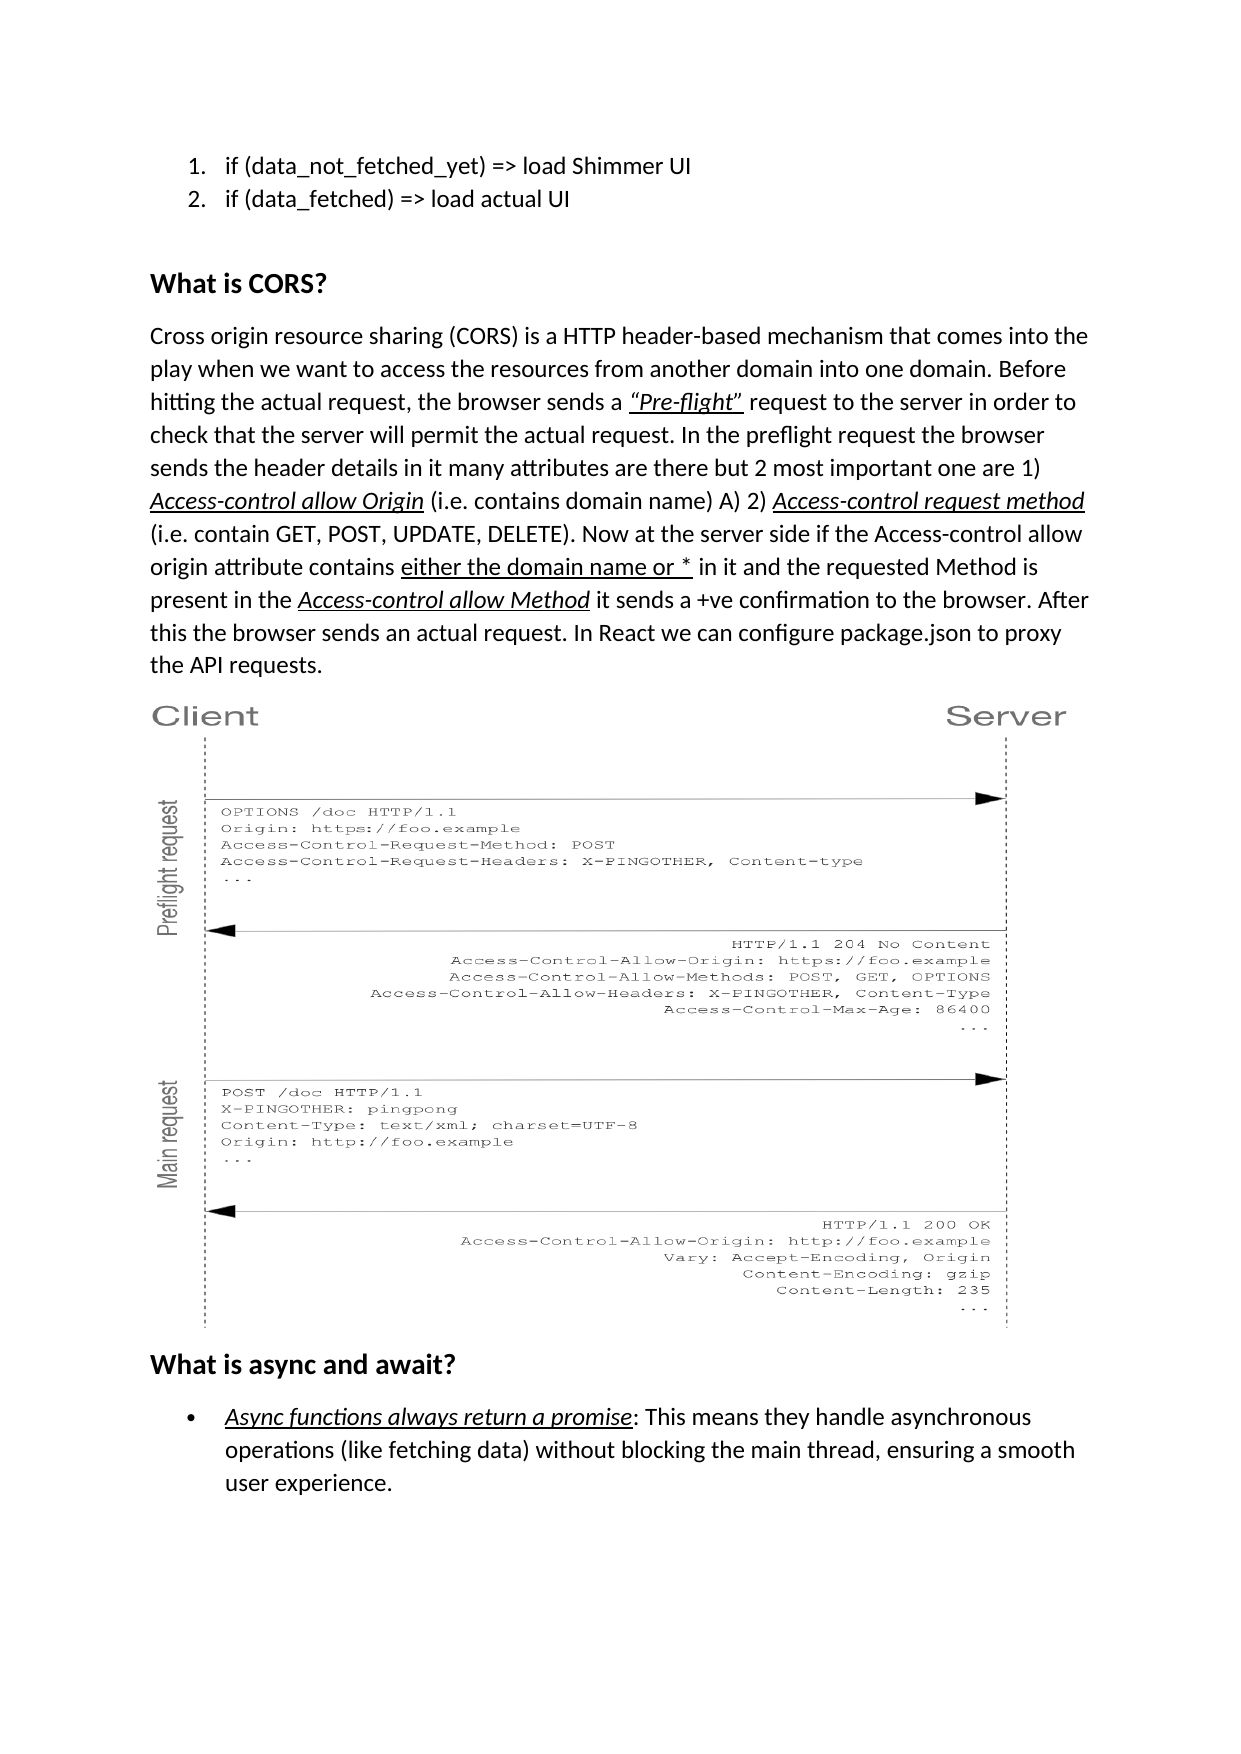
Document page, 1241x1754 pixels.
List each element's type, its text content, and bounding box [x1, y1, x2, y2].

text What is async and await? [150, 1346, 1090, 1382]
list if (data_fetched) => load actual UI [187, 183, 1090, 213]
list Async functions always return a promise: This means they handle asynchronous operations (like fetching data) without blocking the main thread, ensuring a smooth user experience. [187, 1401, 1090, 1498]
text Cross origin resource sharing (CORS) is a HTTP header-based mechanism that comes into the play when we want to access the resources from another domain into one domain. Before hitting the actual request, the browser sends a “Pre-flight” request to the server in order to check that the server will permit the actual request. In the preflight request the browser sends the header details in it many attributes are there but 2 most important one are 1) Access-control allow Origin (i.e. contains domain name) A) 2) Access-control request method (i.e. contain GET, POST, UPDATE, DELETE). Now at the server side if the Access-control allow origin attribute contains either the domain name or * in it and the requested Method is present in the Access-control allow Method it sends a +ve confirmation to the browser. After this the browser sends an actual request. In React we can configure package.json to proxy the API requests. [150, 321, 1090, 680]
list if (data_not_fetched_yet) => load Shimmer UI [187, 150, 1090, 181]
text What is CORS? [150, 265, 1090, 301]
picture [150, 699, 1067, 1328]
